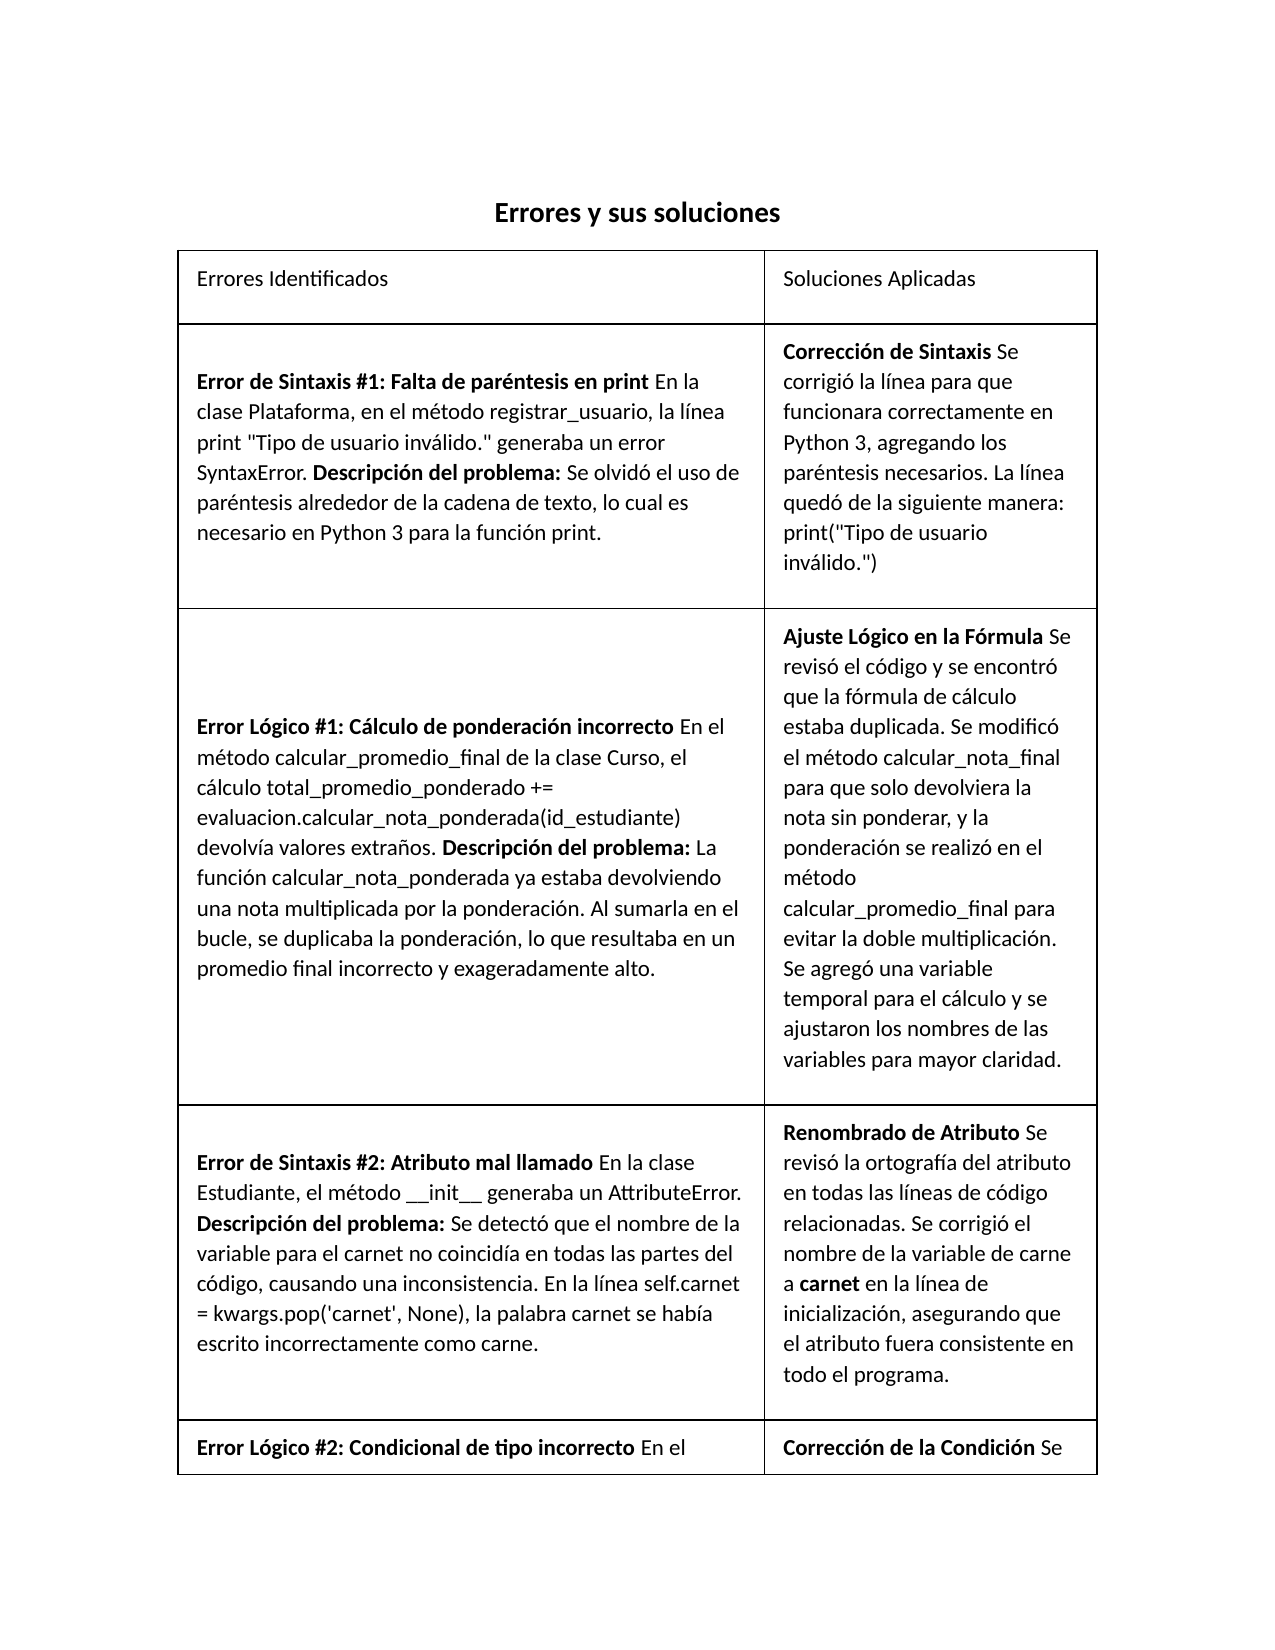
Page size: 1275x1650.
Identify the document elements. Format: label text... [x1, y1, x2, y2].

table_cell Error Lógico #1: Cálculo de ponderación incorrecto En el método calcular_promedio_final de la clase Curso, el cálculo total_promedio_ponderado += evaluacion.calcular_nota_ponderada(id_estudiante) devolvía valores extraños. Descripción del problema: La función calcular_nota_ponderada ya estaba devolviendo una nota multiplicada por la ponderación. Al sumarla en el bucle, se duplicaba la ponderación, lo que resultaba en un promedio final incorrecto y exageradamente alto. [179, 609, 764, 1104]
text Errores y sus soluciones [177, 194, 1098, 230]
table_cell Error de Sintaxis #1: Falta de paréntesis en print En la clase Plataforma, en el método registrar_usuario, la línea print "Tipo de usuario inválido." generaba un error SyntaxError. Descripción del problema: Se olvidó el uso de paréntesis alrededor de la cadena de texto, lo cual es necesario en Python 3 para la función print. [179, 325, 764, 608]
table_cell Corrección de Sintaxis Se corrigió la línea para que funcionara correctamente en Python 3, agregando los paréntesis necesarios. La línea quedó de la siguiente manera: print("Tipo de usuario inválido.") [765, 325, 1096, 608]
table_header Errores Identificados [179, 251, 764, 323]
table_cell Renombrado de Atributo Se revisó la ortografía del atributo en todas las líneas de código relacionadas. Se corrigió el nombre de la variable de carne a carnet en la línea de inicialización, asegurando que el atributo fuera consistente en todo el programa. [765, 1106, 1096, 1419]
table_cell Ajuste Lógico en la Fórmula Se revisó el código y se encontró que la fórmula de cálculo estaba duplicada. Se modificó el método calcular_nota_final para que solo devolviera la nota sin ponderar, y la ponderación se realizó en el método calcular_promedio_final para evitar la doble multiplicación. Se agregó una variable temporal para el cálculo y se ajustaron los nombres de las variables para mayor claridad. [765, 609, 1096, 1104]
table_header Soluciones Aplicadas [765, 251, 1096, 323]
table_cell Error de Sintaxis #2: Atributo mal llamado En la clase Estudiante, el método __init__ generaba un AttributeError. Descripción del problema: Se detectó que el nombre de la variable para el carnet no coincidía en todas las partes del código, causando una inconsistencia. En la línea self.carnet = kwargs.pop('carnet', None), la palabra carnet se había escrito incorrectamente como carne. [179, 1106, 764, 1419]
